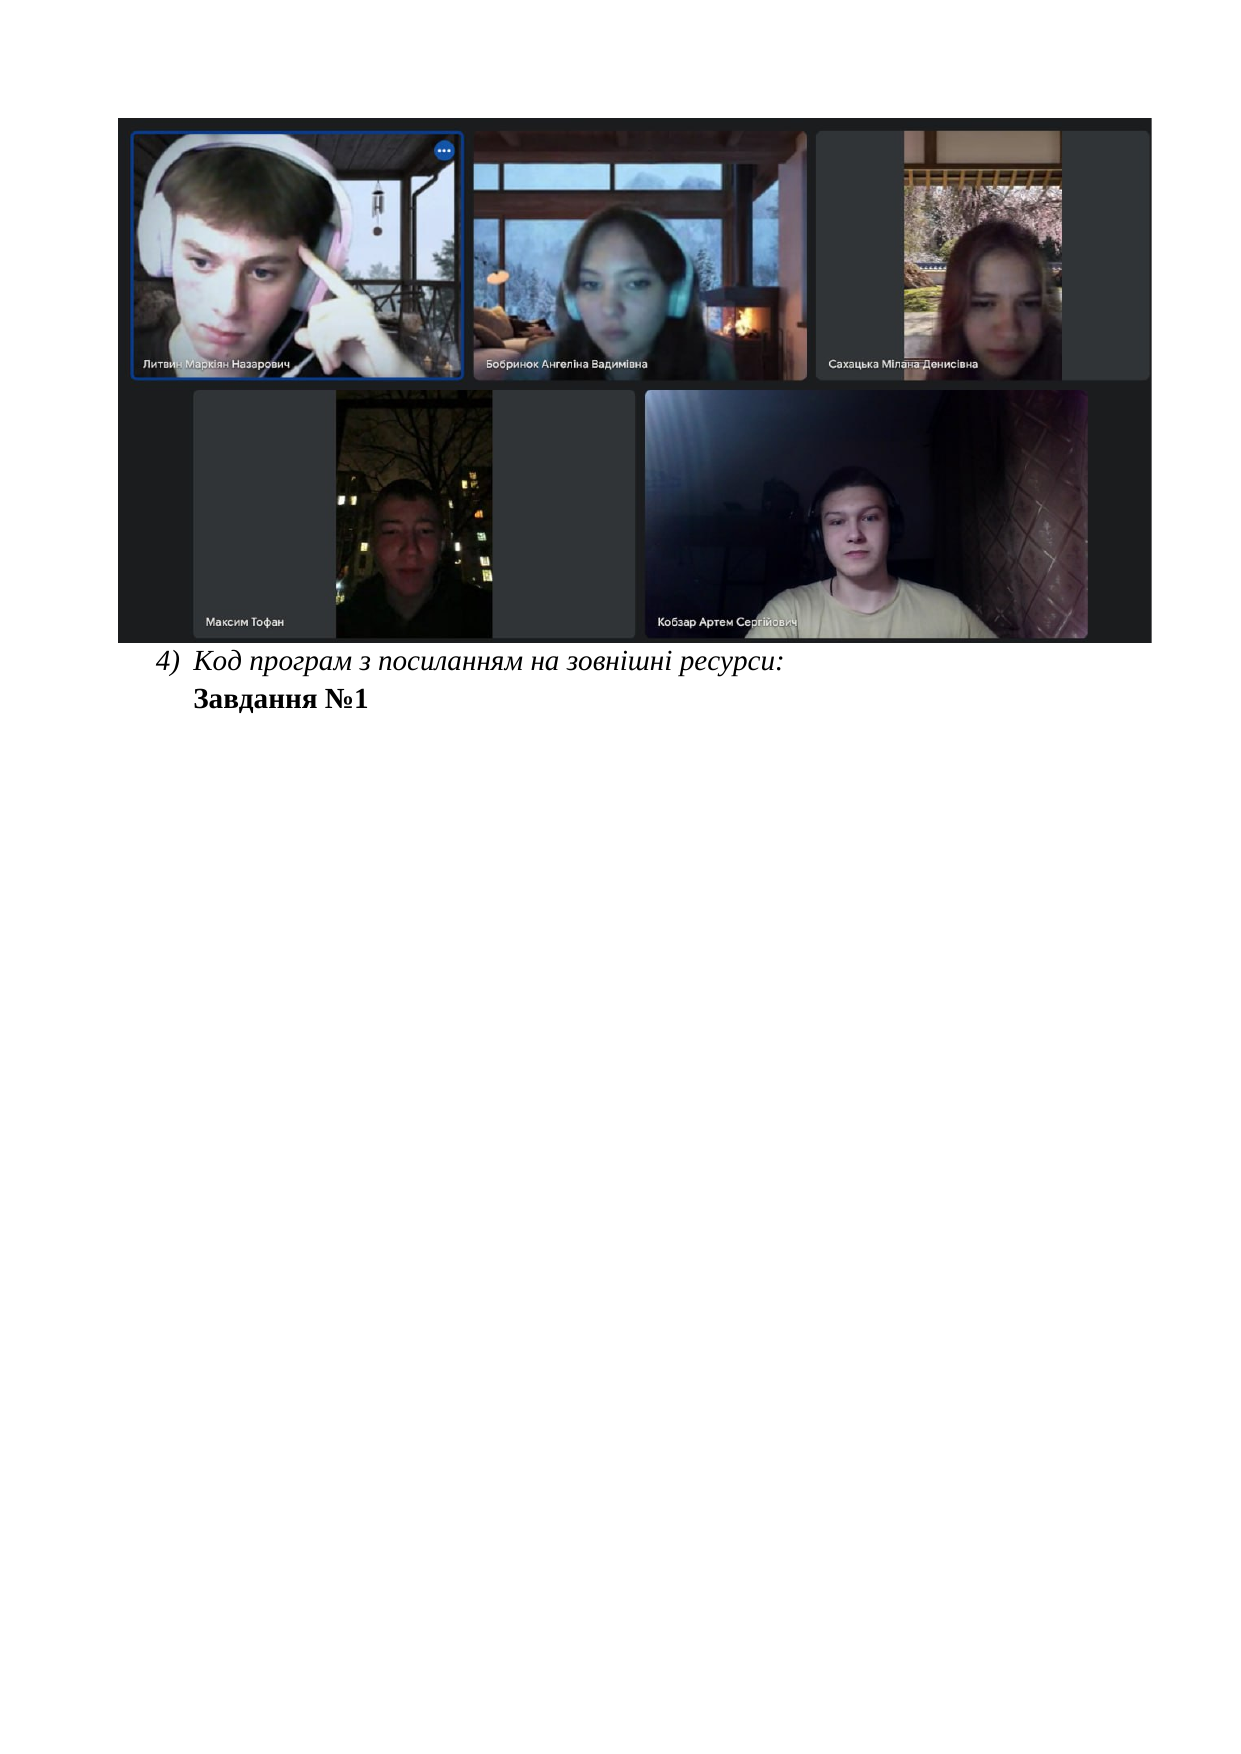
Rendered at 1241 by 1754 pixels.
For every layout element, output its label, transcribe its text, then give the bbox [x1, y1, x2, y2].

text Завдання №1 [193, 682, 1152, 715]
list Код програм з посиланням на зовнішні ресурси: [156, 643, 1152, 677]
picture [118, 118, 1152, 643]
